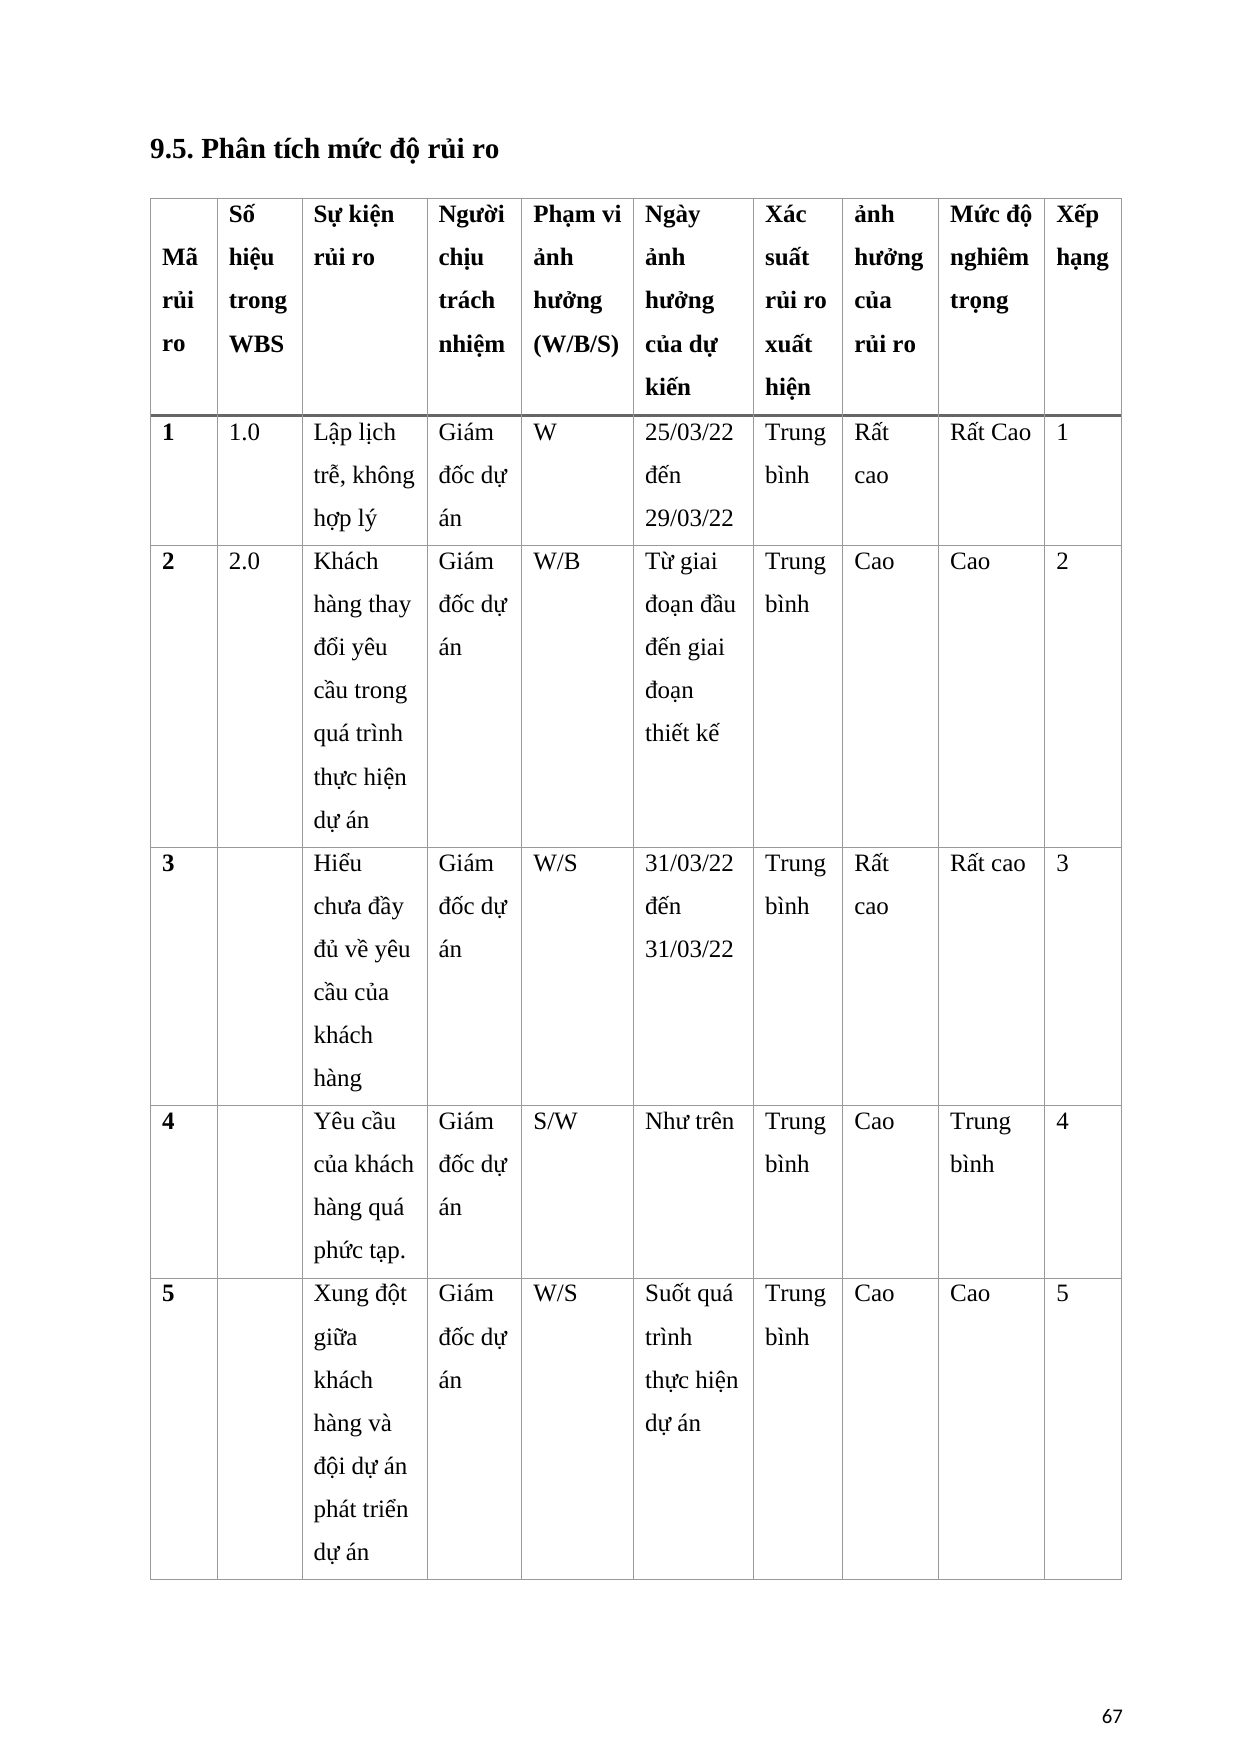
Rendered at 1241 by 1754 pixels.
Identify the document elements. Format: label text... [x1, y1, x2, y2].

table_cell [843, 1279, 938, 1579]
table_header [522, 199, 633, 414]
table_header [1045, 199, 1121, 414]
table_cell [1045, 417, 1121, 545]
text 9.5. Phân tích mức độ rủi ro [150, 131, 1123, 165]
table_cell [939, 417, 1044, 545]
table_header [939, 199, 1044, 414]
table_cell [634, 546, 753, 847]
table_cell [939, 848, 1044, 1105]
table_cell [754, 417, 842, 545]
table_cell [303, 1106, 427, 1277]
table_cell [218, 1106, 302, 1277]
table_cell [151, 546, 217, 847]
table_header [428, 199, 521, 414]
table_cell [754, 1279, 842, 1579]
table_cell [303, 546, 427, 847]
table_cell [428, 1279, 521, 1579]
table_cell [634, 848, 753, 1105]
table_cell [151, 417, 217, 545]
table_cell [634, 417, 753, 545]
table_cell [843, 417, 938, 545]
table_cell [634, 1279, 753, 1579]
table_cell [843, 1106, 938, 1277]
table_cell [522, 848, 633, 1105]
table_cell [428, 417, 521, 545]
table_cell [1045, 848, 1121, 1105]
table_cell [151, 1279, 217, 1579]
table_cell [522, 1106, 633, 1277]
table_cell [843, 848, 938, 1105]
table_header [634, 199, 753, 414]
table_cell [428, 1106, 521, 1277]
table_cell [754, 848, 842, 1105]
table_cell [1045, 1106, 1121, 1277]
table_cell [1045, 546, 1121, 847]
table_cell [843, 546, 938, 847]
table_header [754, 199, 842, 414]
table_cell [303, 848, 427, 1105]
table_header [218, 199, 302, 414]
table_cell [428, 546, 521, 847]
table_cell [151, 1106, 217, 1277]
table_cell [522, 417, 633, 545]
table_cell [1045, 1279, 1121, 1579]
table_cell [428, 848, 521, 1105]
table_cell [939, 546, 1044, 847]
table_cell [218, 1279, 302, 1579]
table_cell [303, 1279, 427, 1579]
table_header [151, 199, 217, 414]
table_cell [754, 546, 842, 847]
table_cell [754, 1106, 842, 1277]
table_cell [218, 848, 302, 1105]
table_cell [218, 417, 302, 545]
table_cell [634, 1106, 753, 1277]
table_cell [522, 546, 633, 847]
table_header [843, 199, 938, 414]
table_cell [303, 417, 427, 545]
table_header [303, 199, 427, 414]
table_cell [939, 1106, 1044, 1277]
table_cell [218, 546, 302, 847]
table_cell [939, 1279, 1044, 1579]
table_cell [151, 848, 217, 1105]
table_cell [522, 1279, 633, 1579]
